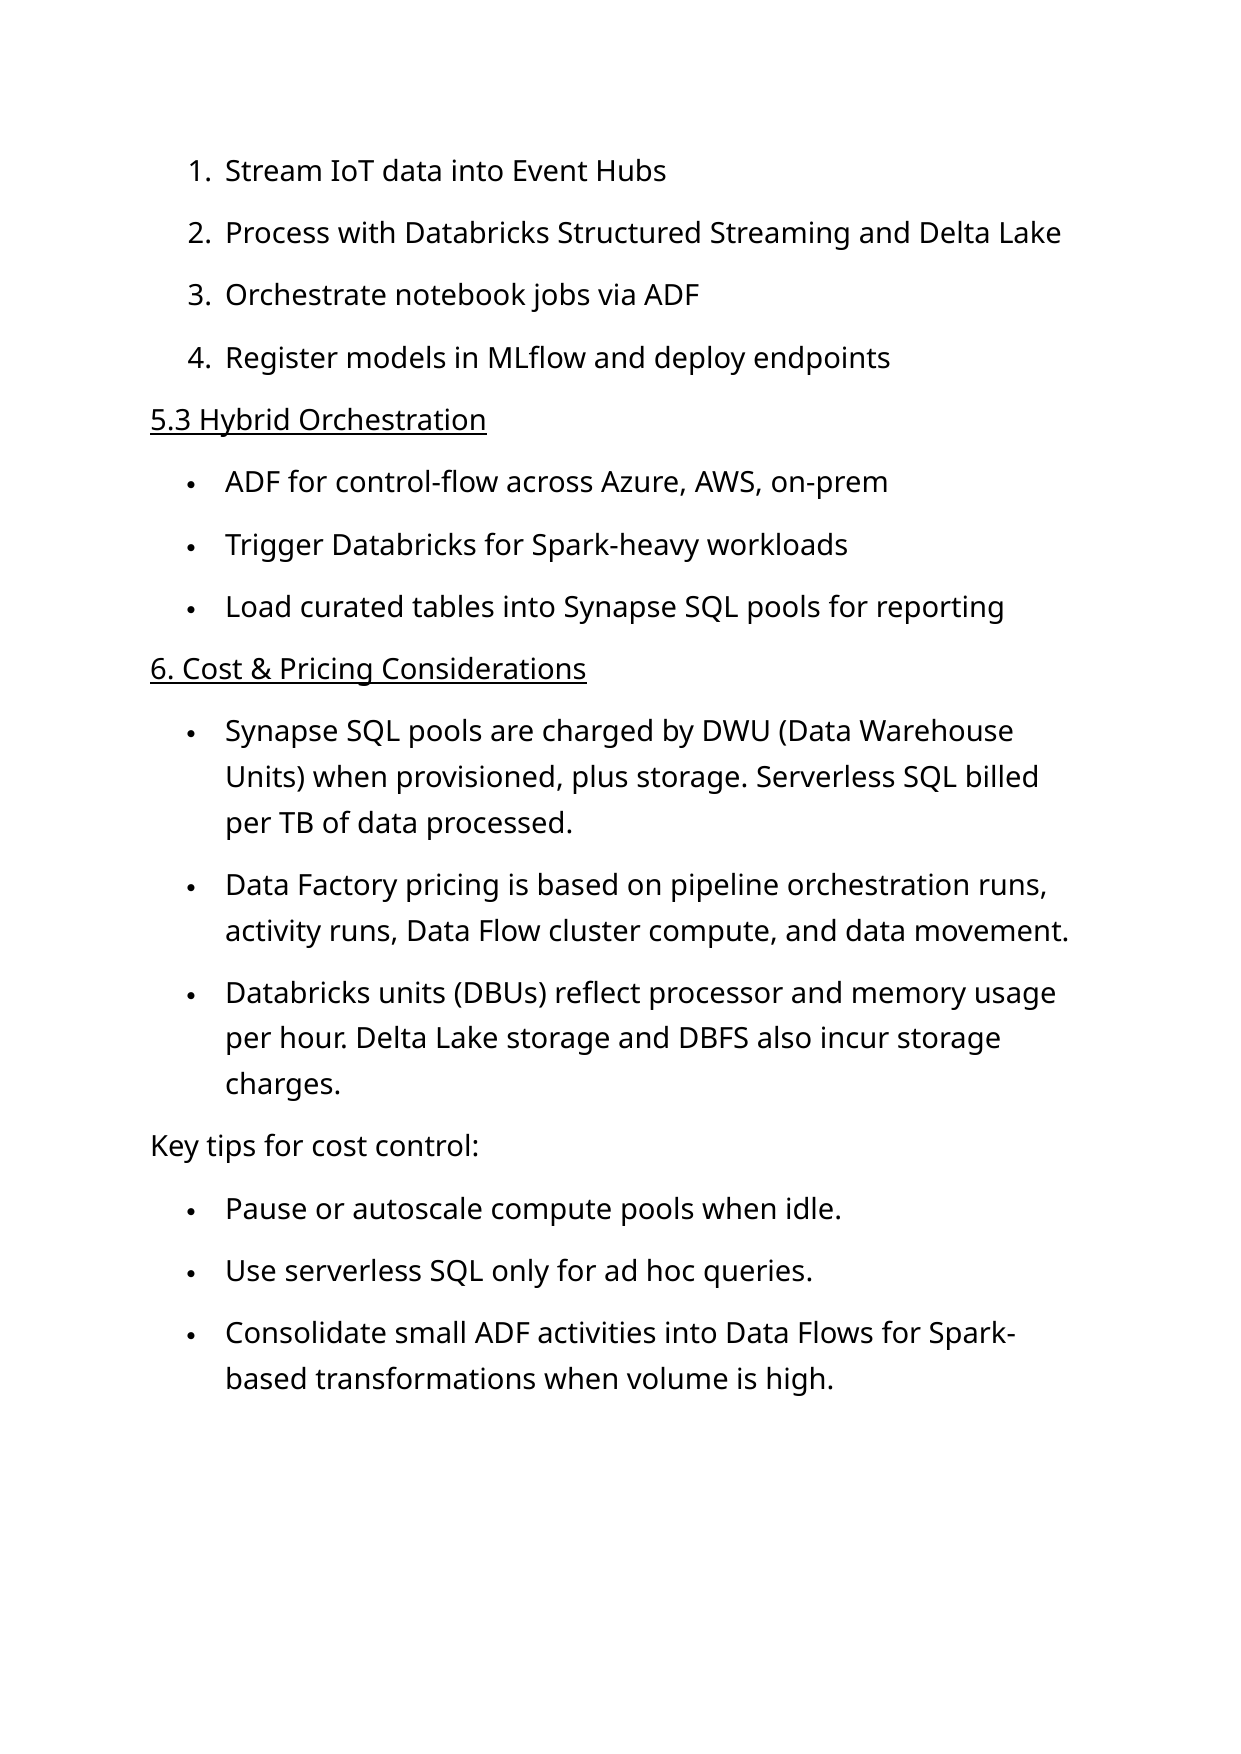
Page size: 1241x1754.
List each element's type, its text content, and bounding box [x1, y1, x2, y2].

list Synapse SQL pools are charged by DWU (Data Warehouse Units) when provisioned, plus storage. Serverless SQL billed per TB of data processed. [187, 711, 1090, 842]
list Stream IoT data into Event Hubs [187, 150, 1090, 190]
list Pause or autoscale compute pools when idle. [187, 1188, 1090, 1228]
list Consolidate small ADF activities into Data Flows for Spark-based transformations when volume is high. [187, 1312, 1090, 1398]
text 5.3 Hybrid Orchestration [150, 399, 1090, 439]
text Key tips for cost control: [150, 1126, 1090, 1165]
list ADF for control-flow across Azure, AWS, on-prem [187, 461, 1090, 501]
list Load curated tables into Synapse SQL pools for reporting [187, 586, 1090, 626]
list Process with Databricks Structured Streaming and Delta Lake [187, 212, 1090, 252]
list Databricks units (DBUs) reflect processor and memory usage per hour. Delta Lake storage and DBFS also incur storage charges. [187, 972, 1090, 1103]
list Orchestrate notebook jobs via ADF [187, 274, 1090, 314]
list Use serverless SQL only for ad hoc queries. [187, 1250, 1090, 1290]
list Data Factory pricing is based on pipeline orchestration runs, activity runs, Data Flow cluster compute, and data movement. [187, 864, 1090, 949]
text 6. Cost & Pricing Considerations [150, 648, 1090, 688]
list Trigger Databricks for Spark-heavy workloads [187, 524, 1090, 563]
list Register models in MLflow and deploy endpoints [187, 337, 1090, 377]
